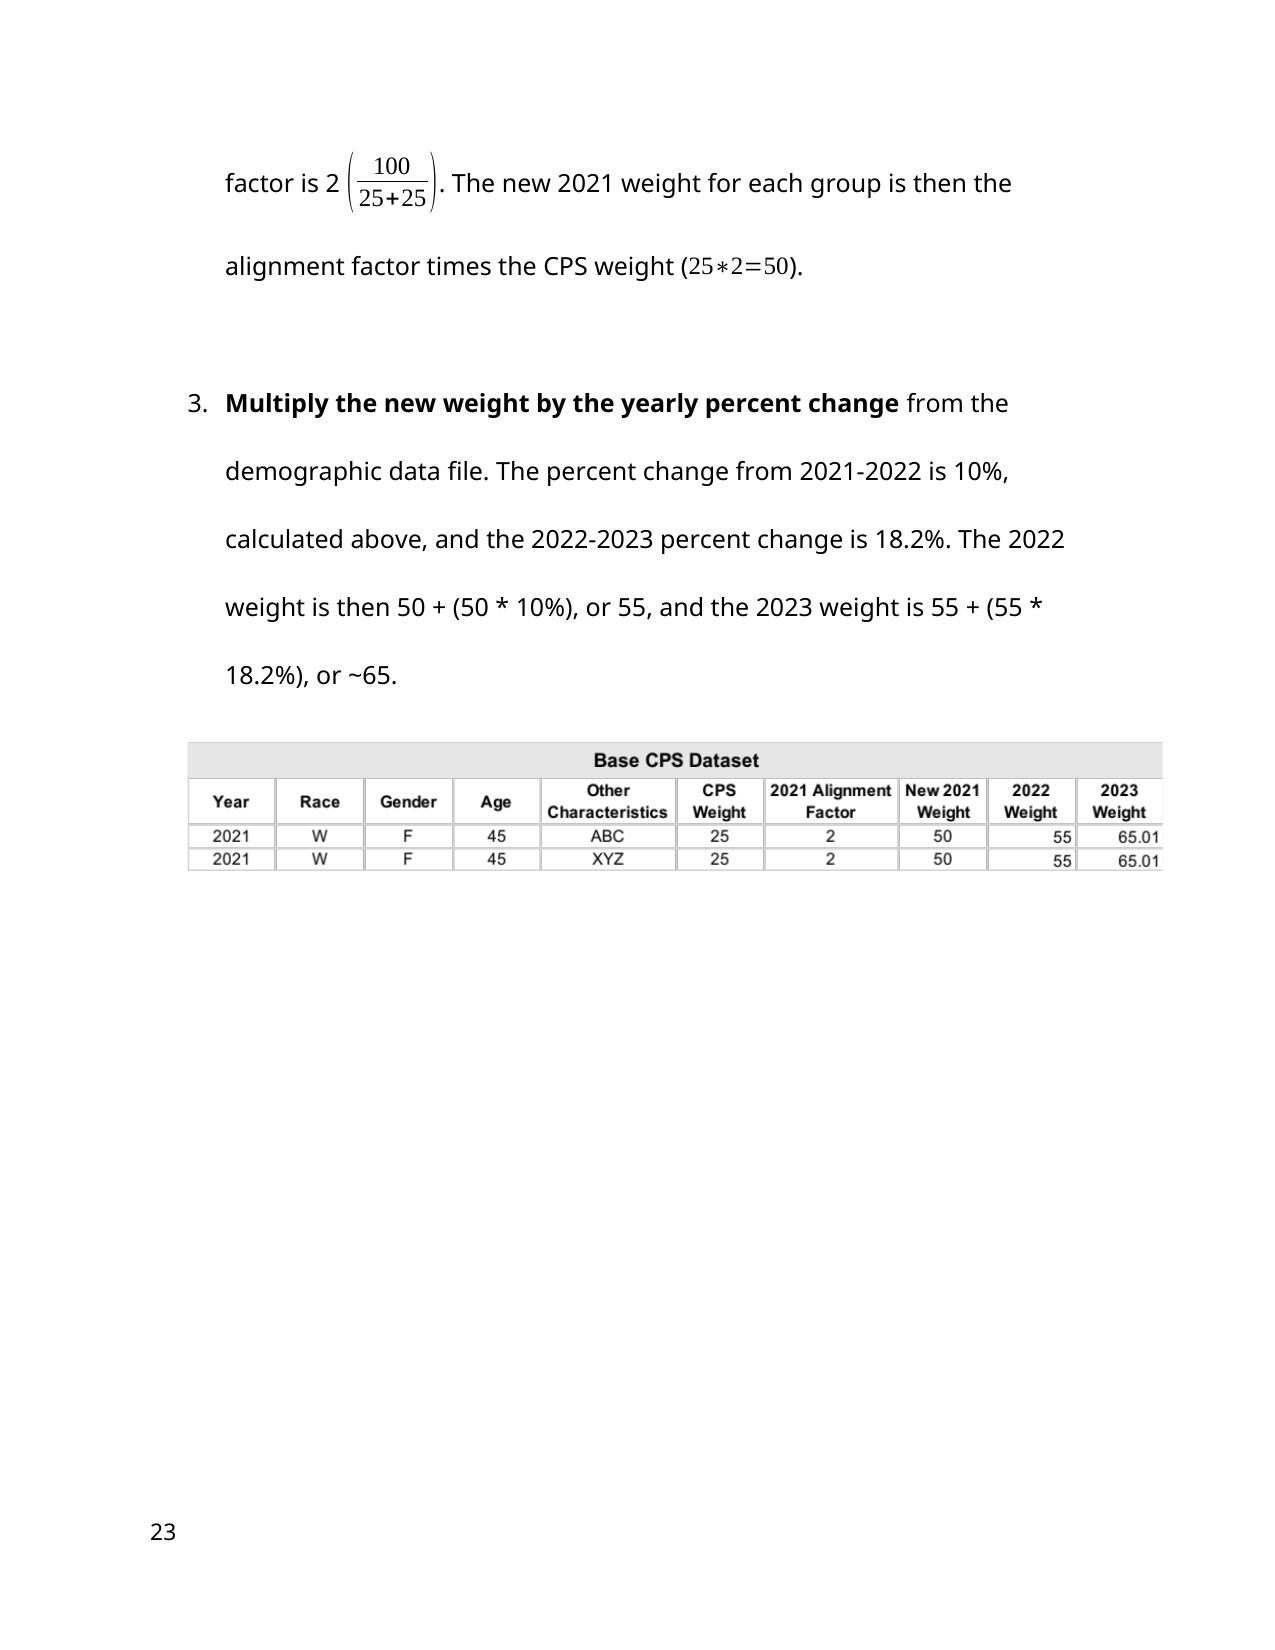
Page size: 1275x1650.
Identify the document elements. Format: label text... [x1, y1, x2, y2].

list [187, 150, 1125, 283]
list Multiply the new weight by the yearly percent change from the demographic data file. The percent change from 2021-2022 is 10%, calculated above, and the 2022-2023 percent change is 18.2%. The 2022 weight is then 50 + (50 * 10%), or 55, and the 2023 weight is 55 + (55 * 18.2%), or ~65. [187, 385, 1125, 692]
